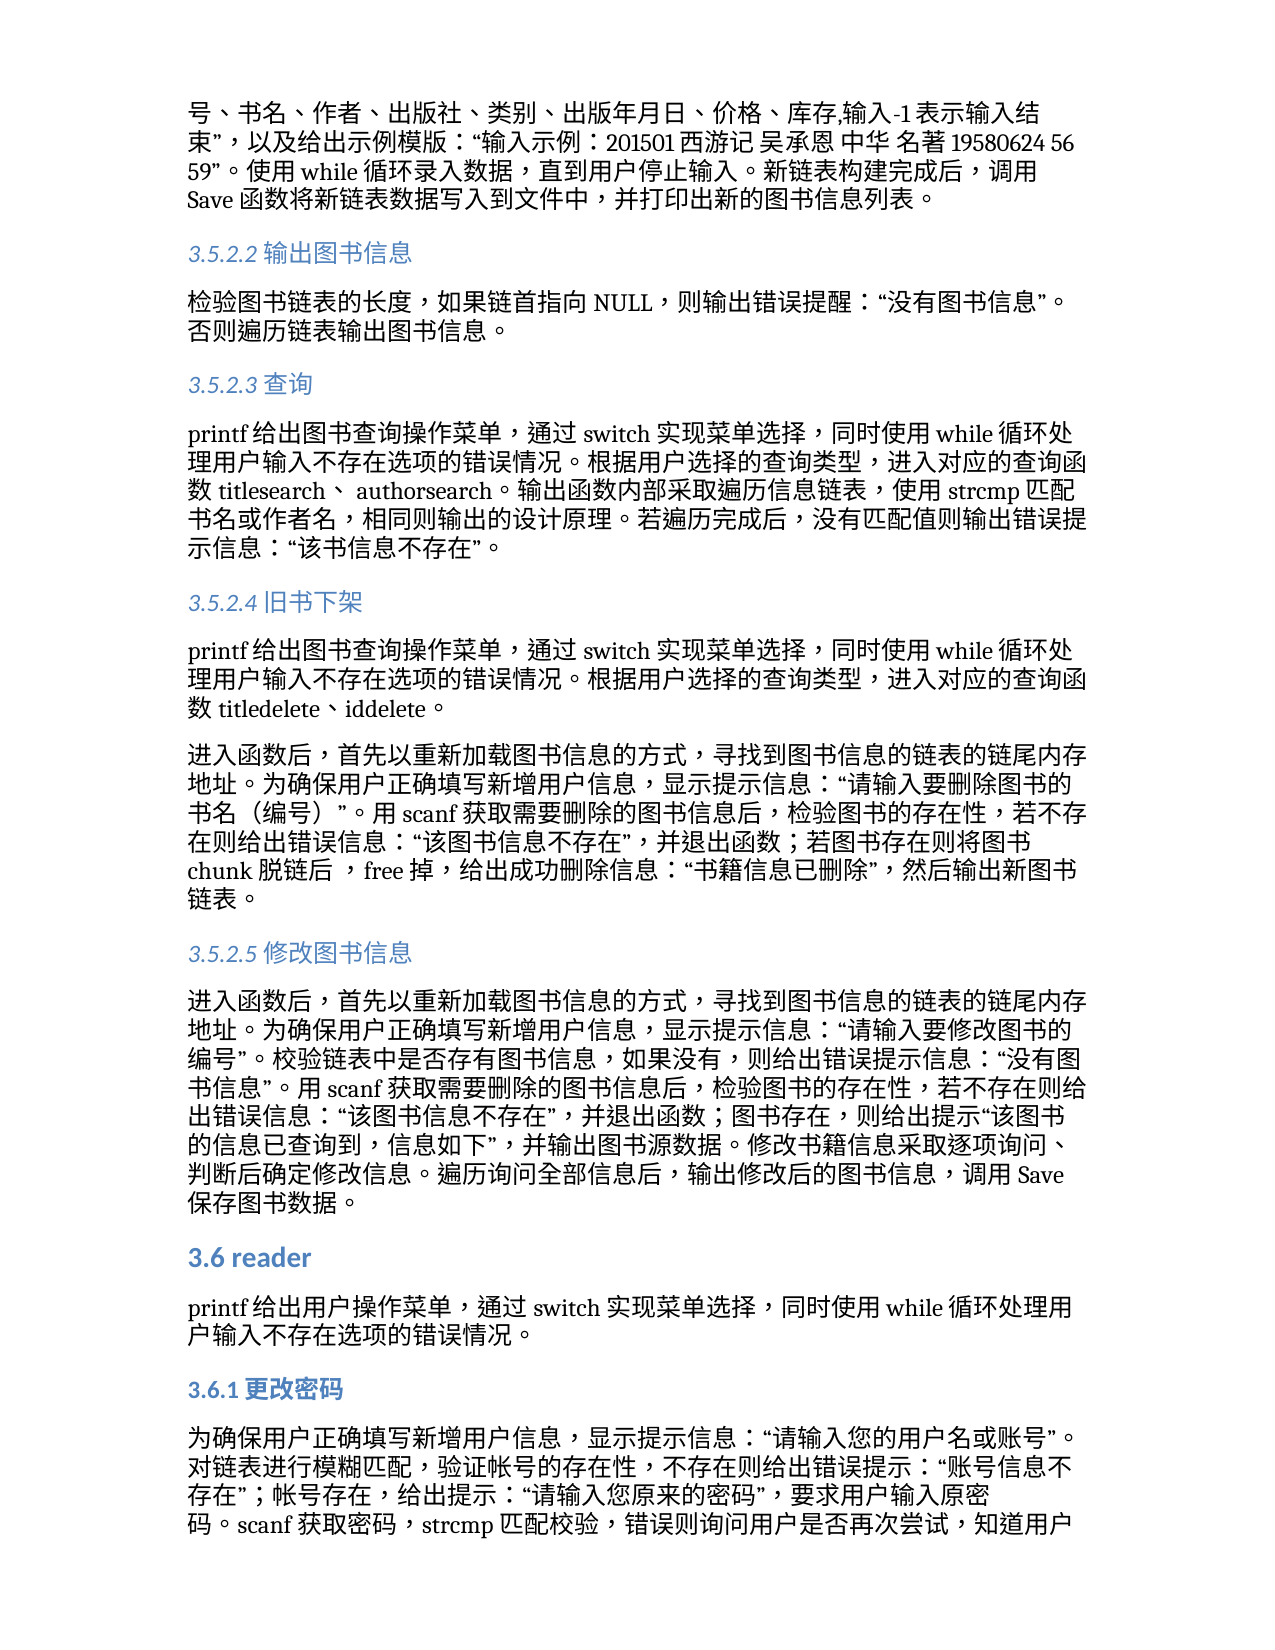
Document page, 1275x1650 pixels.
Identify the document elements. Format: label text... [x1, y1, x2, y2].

subtitle 3.5.2.5 修改图书信息 [187, 936, 1087, 969]
subtitle 3.5.2.4 旧书下架 [187, 584, 1087, 618]
subtitle 3.5.2.2 输出图书信息 [187, 236, 1087, 270]
text printf 给出图书查询操作菜单，通过 switch 实现菜单选择，同时使用 while 循环处理用户输入不存在选项的错误情况。根据用户选择的查询类型，进入对应的查询函数 titledelete、iddelete。 [187, 637, 1087, 723]
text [187, 1425, 1087, 1540]
subtitle 3.6 reader [187, 1239, 1087, 1275]
text 进入函数后，首先以重新加载图书信息的方式，寻找到图书信息的链表的链尾内存地址。为确保用户正确填写新增用户信息，显示提示信息：“请输入要修改图书的编号”。校验链表中是否存有图书信息，如果没有，则给出错误提示信息：“没有图书信息”。用 scanf 获取需要删除的图书信息后，检验图书的存在性，若不存在则给出错误信息：“该图书信息不存在”，并退出函数；图书存在，则给出提示“该图书的信息已查询到，信息如下”，并输出图书源数据。修改书籍信息采取逐项询问、判断后确定修改信息。遍历询问全部信息后，输出修改后的图书信息，调用 Save 保存图书数据。 [187, 988, 1087, 1218]
text printf 给出用户操作菜单，通过 switch 实现菜单选择，同时使用 while 循环处理用户输入不存在选项的错误情况。 [187, 1293, 1087, 1351]
subtitle 3.5.2.3 查询 [187, 367, 1087, 401]
text printf 给出图书查询操作菜单，通过 switch 实现菜单选择，同时使用 while 循环处理用户输入不存在选项的错误情况。根据用户选择的查询类型，进入对应的查询函数 titlesearch、 authorsearch。输出函数内部采取遍历信息链表，使用 strcmp 匹配书名或作者名，相同则输出的设计原理。若遍历完成后，没有匹配值则输出错误提示信息：“该书信息不存在”。 [187, 420, 1087, 563]
subtitle 3.6.1 更改密码 [187, 1372, 1087, 1406]
text 检验图书链表的长度，如果链首指向 NULL，则输出错误提醒：“没有图书信息”。否则遍历链表输出图书信息。 [187, 289, 1087, 346]
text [187, 100, 1087, 215]
text 进入函数后，首先以重新加载图书信息的方式，寻找到图书信息的链表的链尾内存地址。为确保用户正确填写新增用户信息，显示提示信息：“请输入要删除图书的书名（编号）”。用 scanf 获取需要删除的图书信息后，检验图书的存在性，若不存在则给出错误信息：“该图书信息不存在”，并退出函数；若图书存在则将图书 chunk 脱链后 ，free 掉，给出成功删除信息：“书籍信息已删除”，然后输出新图书链表。 [187, 742, 1087, 915]
